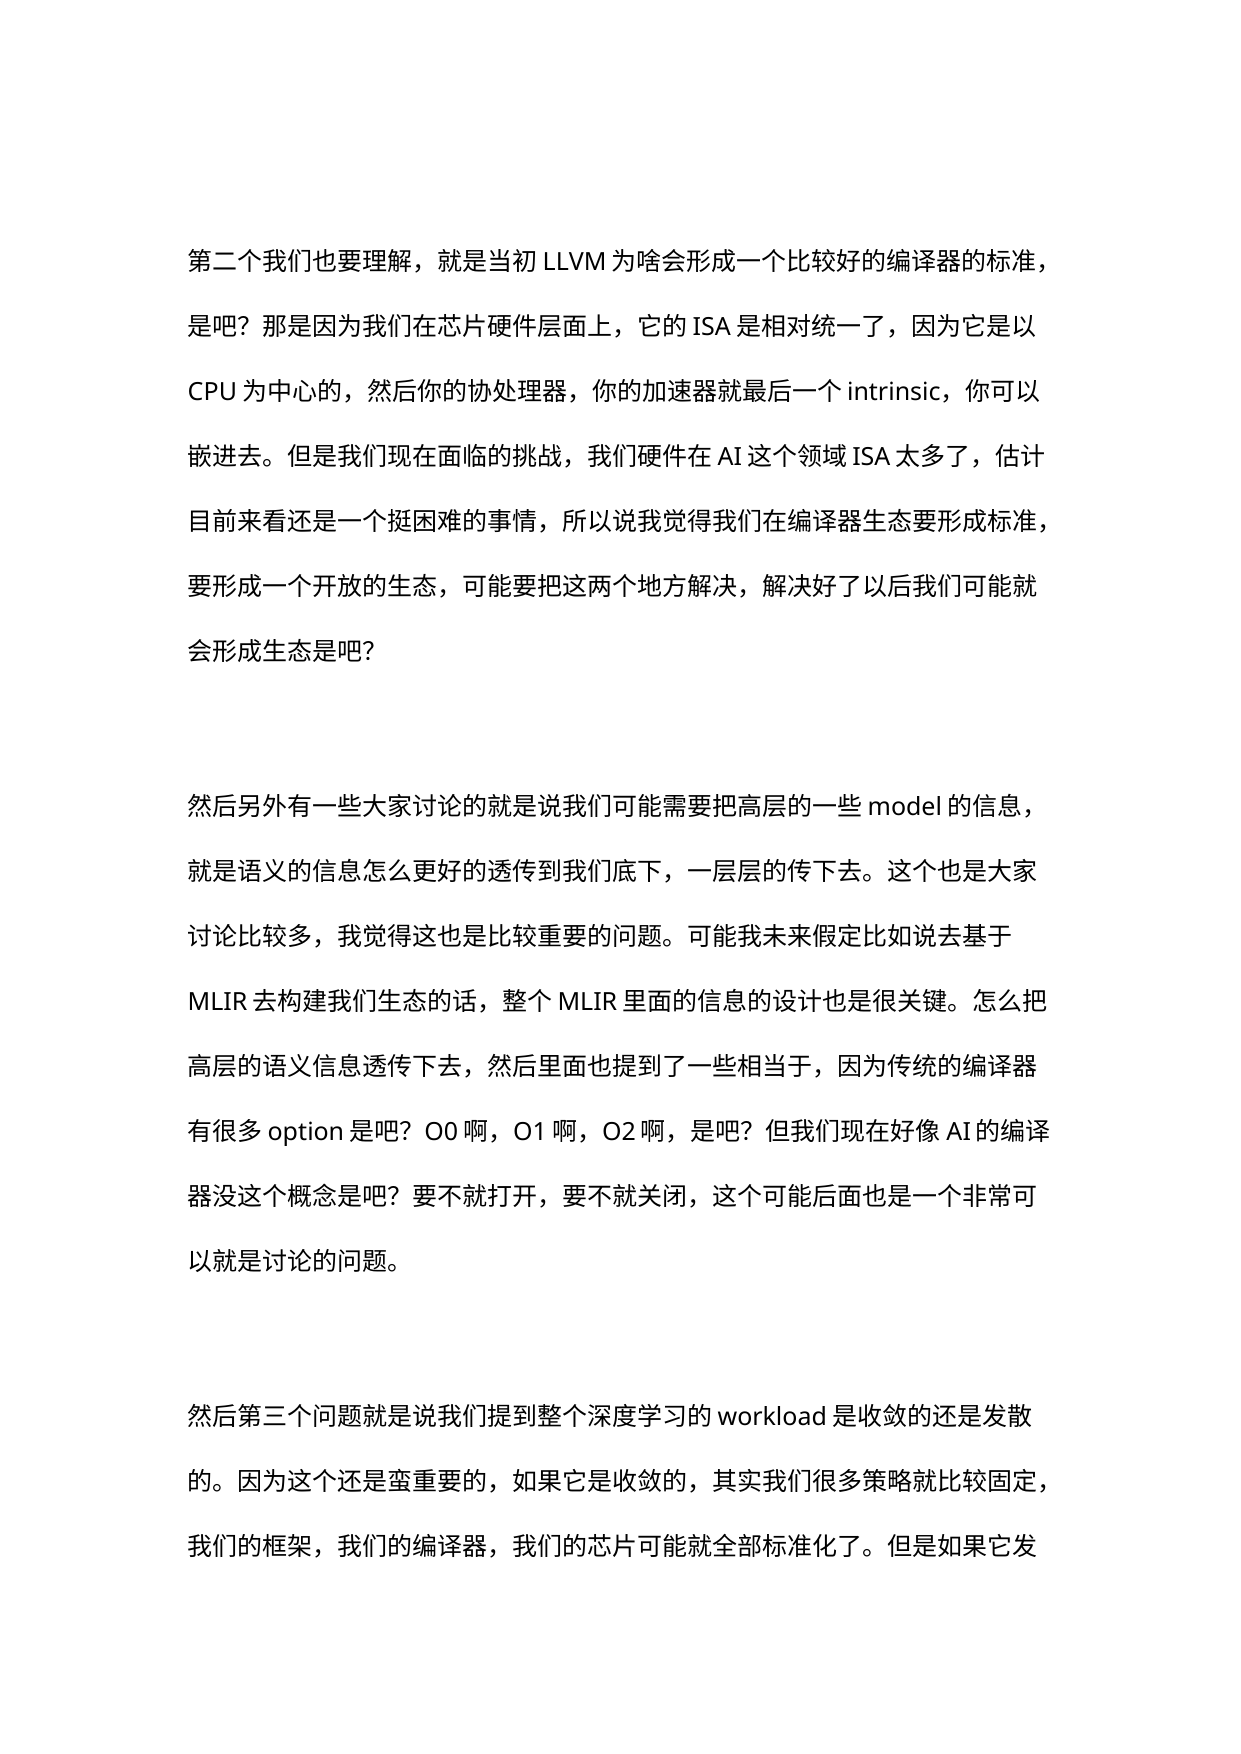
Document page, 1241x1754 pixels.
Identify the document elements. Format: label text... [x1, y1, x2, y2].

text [187, 1317, 1053, 1577]
text 第二个我们也要理解，就是当初LLVM为啥会形成一个比较好的编译器的标准，是吧？那是因为我们在芯片硬件层面上，它的ISA是相对统一了，因为它是以CPU为中心的，然后你的协处理器，你的加速器就最后一个intrinsic，你可以嵌进去。但是我们现在面临的挑战，我们硬件在AI这个领域ISA太多了，估计目前来看还是一个挺困难的事情，所以说我觉得我们在编译器生态要形成标准，要形成一个开放的生态，可能要把这两个地方解决，解决好了以后我们可能就会形成生态是吧？ [187, 162, 1053, 682]
text 然后另外有一些大家讨论的就是说我们可能需要把高层的一些model的信息，就是语义的信息怎么更好的透传到我们底下，一层层的传下去。这个也是大家讨论比较多，我觉得这也是比较重要的问题。可能我未来假定比如说去基于MLIR去构建我们生态的话，整个MLIR里面的信息的设计也是很关键。怎么把高层的语义信息透传下去，然后里面也提到了一些相当于，因为传统的编译器有很多option是吧？O0啊，O1啊，O2啊，是吧？但我们现在好像 AI的编译器没这个概念是吧？要不就打开，要不就关闭，这个可能后面也是一个非常可以就是讨论的问题。 [187, 707, 1053, 1292]
